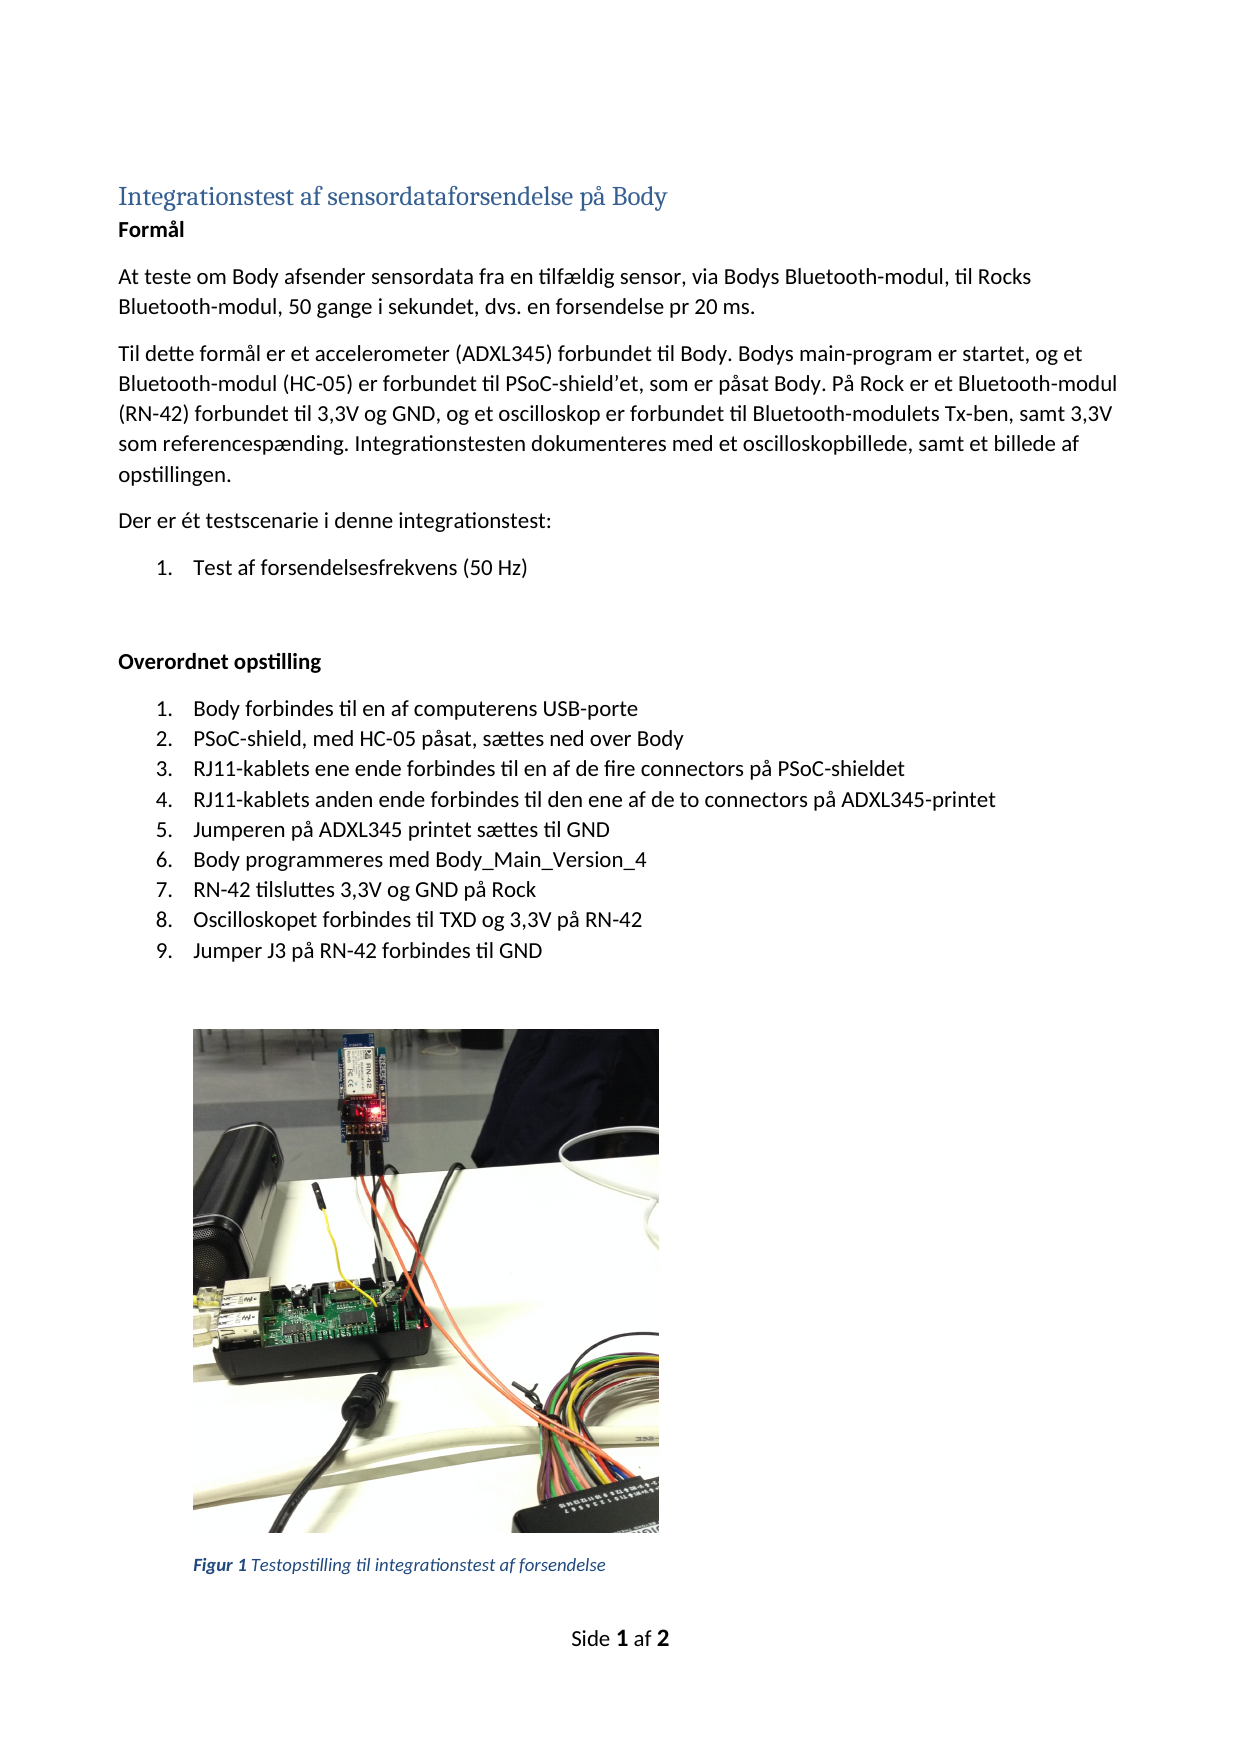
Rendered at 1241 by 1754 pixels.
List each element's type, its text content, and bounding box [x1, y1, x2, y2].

text Der er ét testscenarie i denne integrationstest: [118, 507, 1122, 534]
list Jumper J3 på RN-42 forbindes til GND [156, 936, 1122, 964]
subtitle Integrationstest af sensordataforsendelse på Body [118, 181, 1122, 212]
list PSoC-shield, med HC-05 påsat, sættes ned over Body [156, 724, 1122, 752]
text At teste om Body afsender sensordata fra en tilfældig sensor, via Bodys Bluetooth-modul, til Rocks Bluetooth-modul, 50 gange i sekundet, dvs. en forsendelse pr 20 ms. [118, 262, 1122, 320]
text Til dette formål er et accelerometer (ADXL345) forbundet til Body. Bodys main-program er startet, og et Bluetooth-modul (HC-05) er forbundet til PSoC-shield’et, som er påsat Body. På Rock er et Bluetooth-modul (RN-42) forbundet til 3,3V og GND, og et oscilloskop er forbundet til Bluetooth-modulets Tx-ben, samt 3,3V som referencespænding. Integrationstesten dokumenteres med et oscilloskopbillede, samt et billede af opstillingen. [118, 339, 1122, 488]
text Overordnet opstilling [118, 647, 1122, 675]
list Jumperen på ADXL345 printet sættes til GND [156, 815, 1122, 843]
list Body forbindes til en af computerens USB-porte [156, 694, 1122, 722]
picture [193, 1029, 659, 1533]
list RJ11-kablets anden ende forbindes til den ene af de to connectors på ADXL345-printet [156, 785, 1122, 813]
list Test af forsendelsesfrekvens (50 Hz) [156, 553, 1122, 581]
list RN-42 tilsluttes 3,3V og GND på Rock [156, 875, 1122, 903]
list RJ11-kablets ene ende forbindes til en af de fire connectors på PSoC-shieldet [156, 754, 1122, 782]
text Formål [118, 215, 1122, 243]
list Oscilloskopet forbindes til TXD og 3,3V på RN-42 [156, 906, 1122, 933]
list Body programmeres med Body_Main_Version_4 [156, 845, 1122, 873]
text Figur 1 Testopstilling til integrationstest af forsendelse [118, 1553, 1122, 1576]
